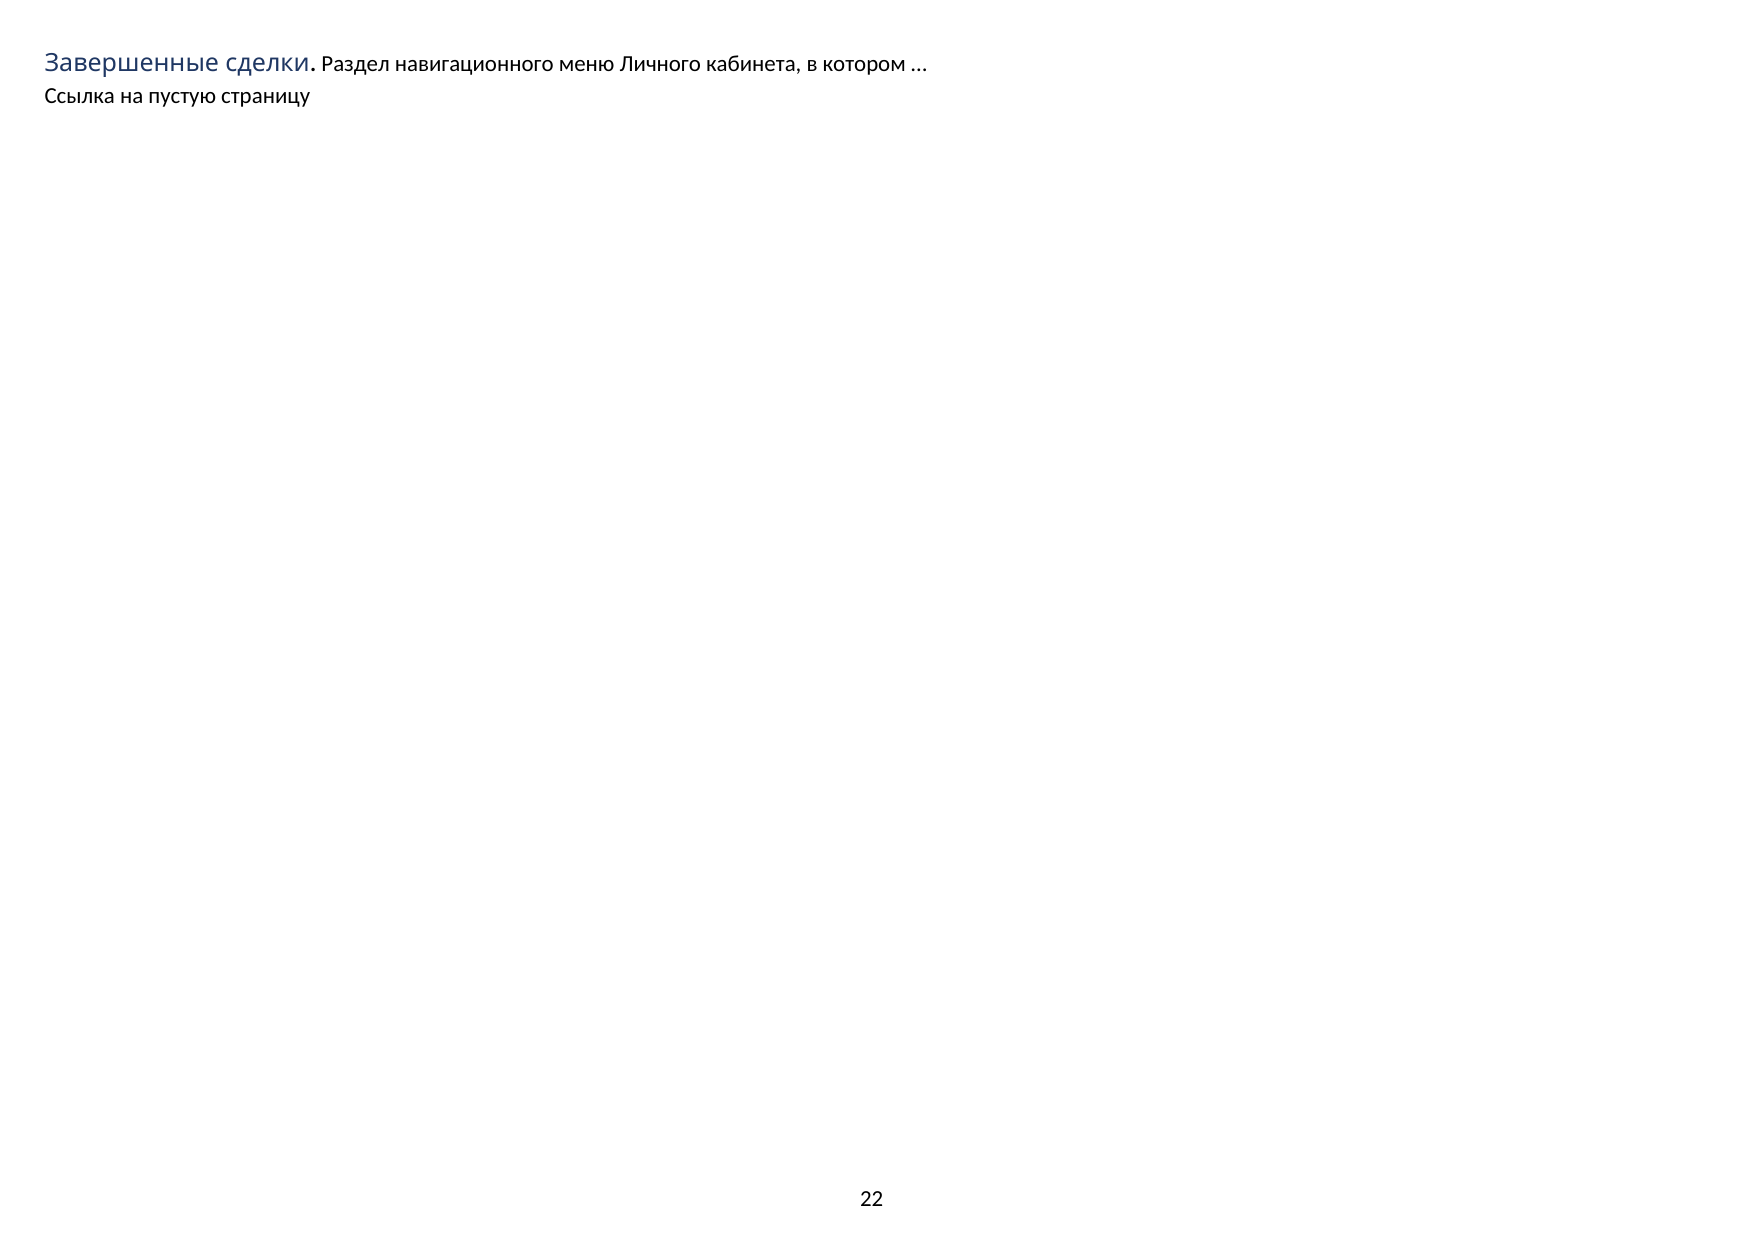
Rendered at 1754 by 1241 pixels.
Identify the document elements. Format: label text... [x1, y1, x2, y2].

text Ссылка на пустую страницу [44, 81, 1698, 109]
text Завершенные сделки. Раздел навигационного меню Личного кабинета, в котором … [44, 44, 1698, 78]
